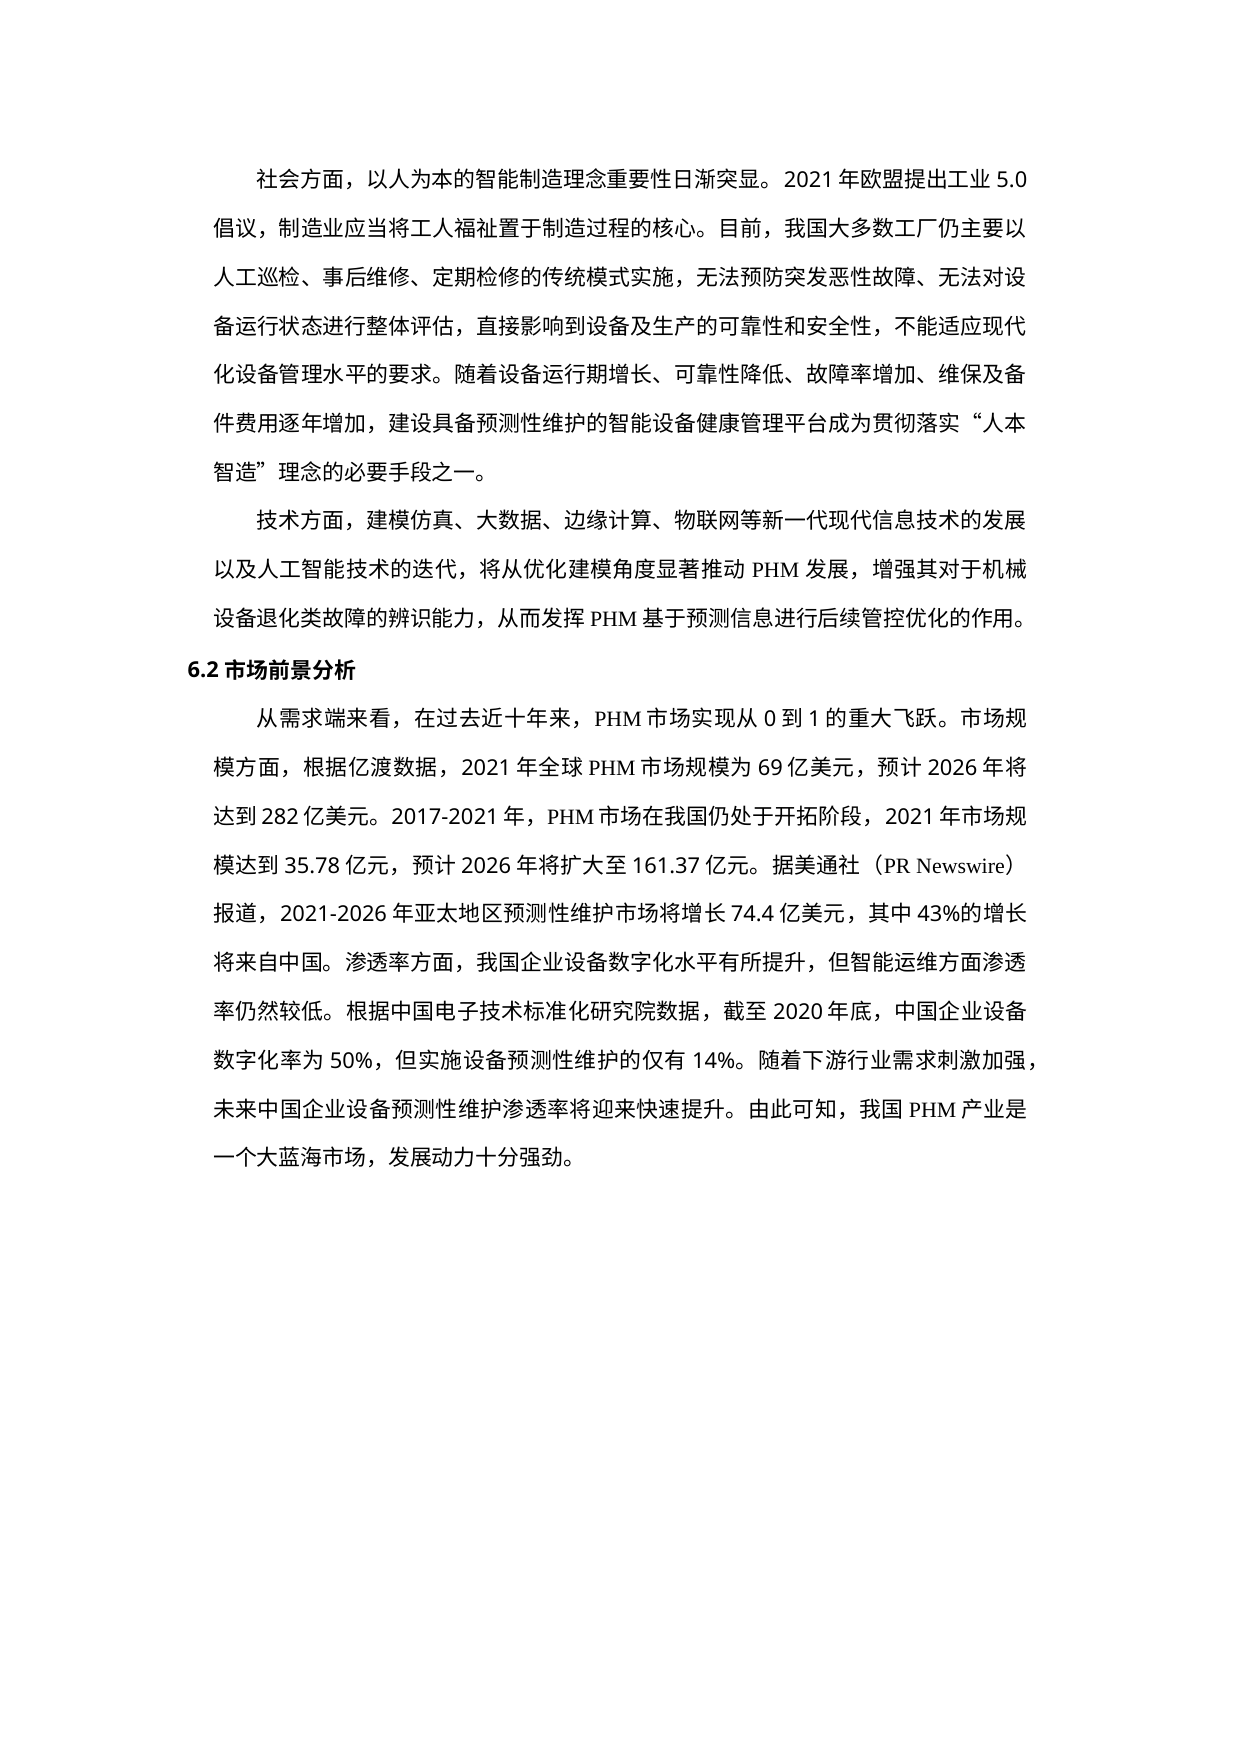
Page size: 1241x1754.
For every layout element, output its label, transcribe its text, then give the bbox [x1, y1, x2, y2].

text 社会方面，以人为本的智能制造理念重要性日渐突显。2021年欧盟提出工业5.0倡议，制造业应当将工人福祉置于制造过程的核心。目前，我国大多数工厂仍主要以人工巡检、事后维修、定期检修的传统模式实施，无法预防突发恶性故障、无法对设备运行状态进行整体评估，直接影响到设备及生产的可靠性和安全性，不能适应现代化设备管理水平的要求。随着设备运行期增长、可靠性降低、故障率增加、维保及备件费用逐年增加，建设具备预测性维护的智能设备健康管理平台成为贯彻落实“人本智造”理念的必要手段之一。 [213, 162, 1027, 487]
text 技术方面，建模仿真、大数据、边缘计算、物联网等新一代现代信息技术的发展，以及人工智能技术的迭代，将从优化建模角度显著推动 PHM 发展，增强其对于机械设备退化类故障的辨识能力，从而发挥 PHM 基于预测信息进行后续管控优化的作用。 [213, 503, 1027, 633]
subtitle 6.2 市场前景分析 [187, 653, 1027, 685]
text 从需求端来看，在过去近十年来，PHM市场实现从0到1的重大飞跃。市场规模方面，根据亿渡数据，2021年全球PHM市场规模为69亿美元，预计2026年将达到282亿美元。2017-2021年，PHM市场在我国仍处于开拓阶段，2021年市场规模达到35.78亿元，预计2026年将扩大至161.37亿元。据美通社（PR Newswire）报道，2021-2026年亚太地区预测性维护市场将增长74.4亿美元，其中43%的增长将来自中国。渗透率方面，我国企业设备数字化水平有所提升，但智能运维方面渗透率仍然较低。根据中国电子技术标准化研究院数据，截至2020年底，中国企业设备数字化率为50%，但实施设备预测性维护的仅有14%。随着下游行业需求刺激加强，未来中国企业设备预测性维护渗透率将迎来快速提升。由此可知，我国PHM产业是一个大蓝海市场，发展动力十分强劲。 [213, 701, 1027, 1172]
